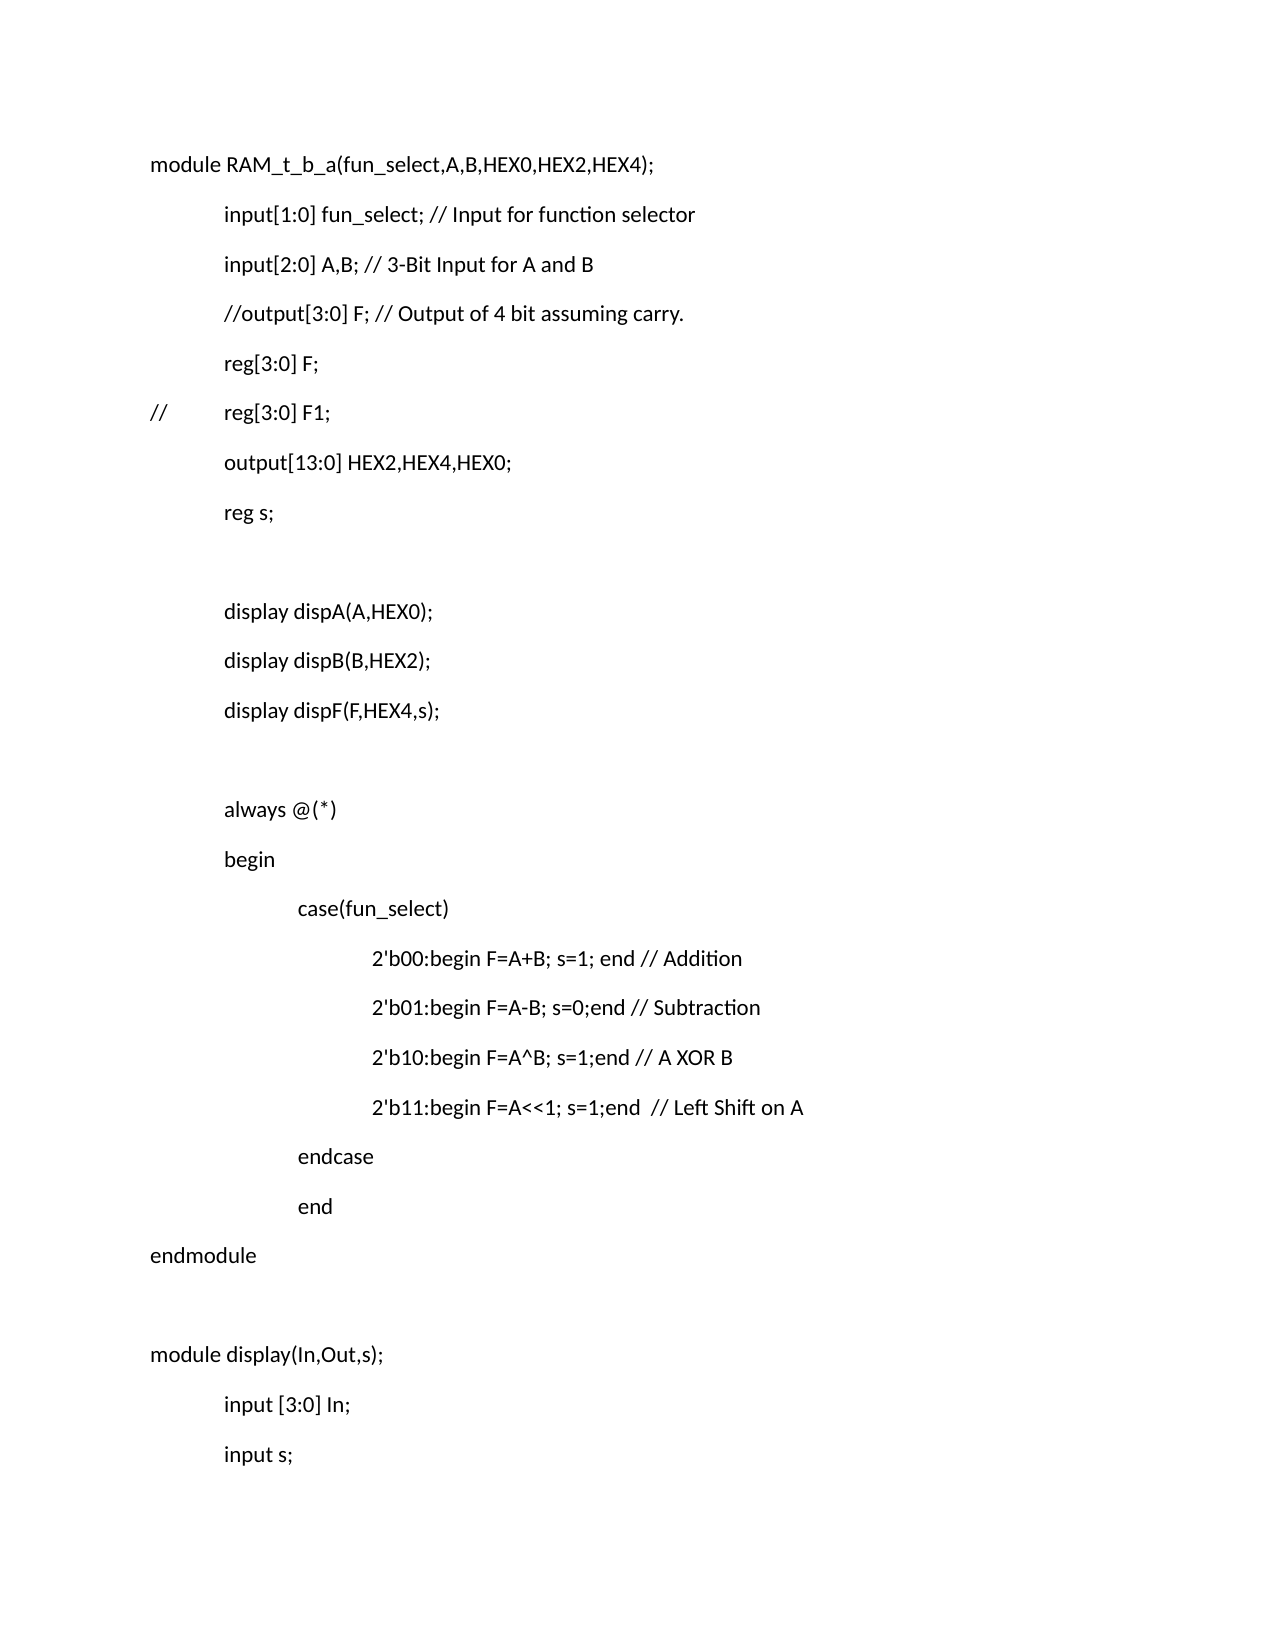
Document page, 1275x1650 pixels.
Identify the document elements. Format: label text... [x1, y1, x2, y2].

text display dispA(A,HEX0); [150, 596, 1125, 625]
text input[1:0] fun_select; // Input for function selector [150, 199, 1125, 228]
text input [3:0] In; [150, 1389, 1125, 1418]
text // reg[3:0] F1; [150, 398, 1125, 427]
text display dispB(B,HEX2); [150, 646, 1125, 674]
text output[13:0] HEX2,HEX4,HEX0; [150, 447, 1125, 476]
text reg[3:0] F; [150, 348, 1125, 377]
text module display(In,Out,s); [150, 1340, 1125, 1369]
text 2'b00:begin F=A+B; s=1; end // Addition [150, 943, 1125, 972]
text //output[3:0] F; // Output of 4 bit assuming carry. [150, 299, 1125, 327]
text always @(*) [150, 794, 1125, 823]
text begin [150, 844, 1125, 873]
text 2'b11:begin F=A<<1; s=1;end // Left Shift on A [150, 1092, 1125, 1121]
text endcase [150, 1142, 1125, 1170]
text reg s; [150, 497, 1125, 526]
text 2'b01:begin F=A-B; s=0;end // Subtraction [150, 993, 1125, 1022]
text display dispF(F,HEX4,s); [150, 695, 1125, 724]
text end [150, 1191, 1125, 1220]
text endmodule [150, 1241, 1125, 1269]
text input s; [150, 1439, 1125, 1468]
text 2'b10:begin F=A^B; s=1;end // A XOR B [150, 1042, 1125, 1071]
text input[2:0] A,B; // 3-Bit Input for A and B [150, 249, 1125, 278]
text module RAM_t_b_a(fun_select,A,B,HEX0,HEX2,HEX4); [150, 150, 1125, 179]
text case(fun_select) [150, 894, 1125, 922]
